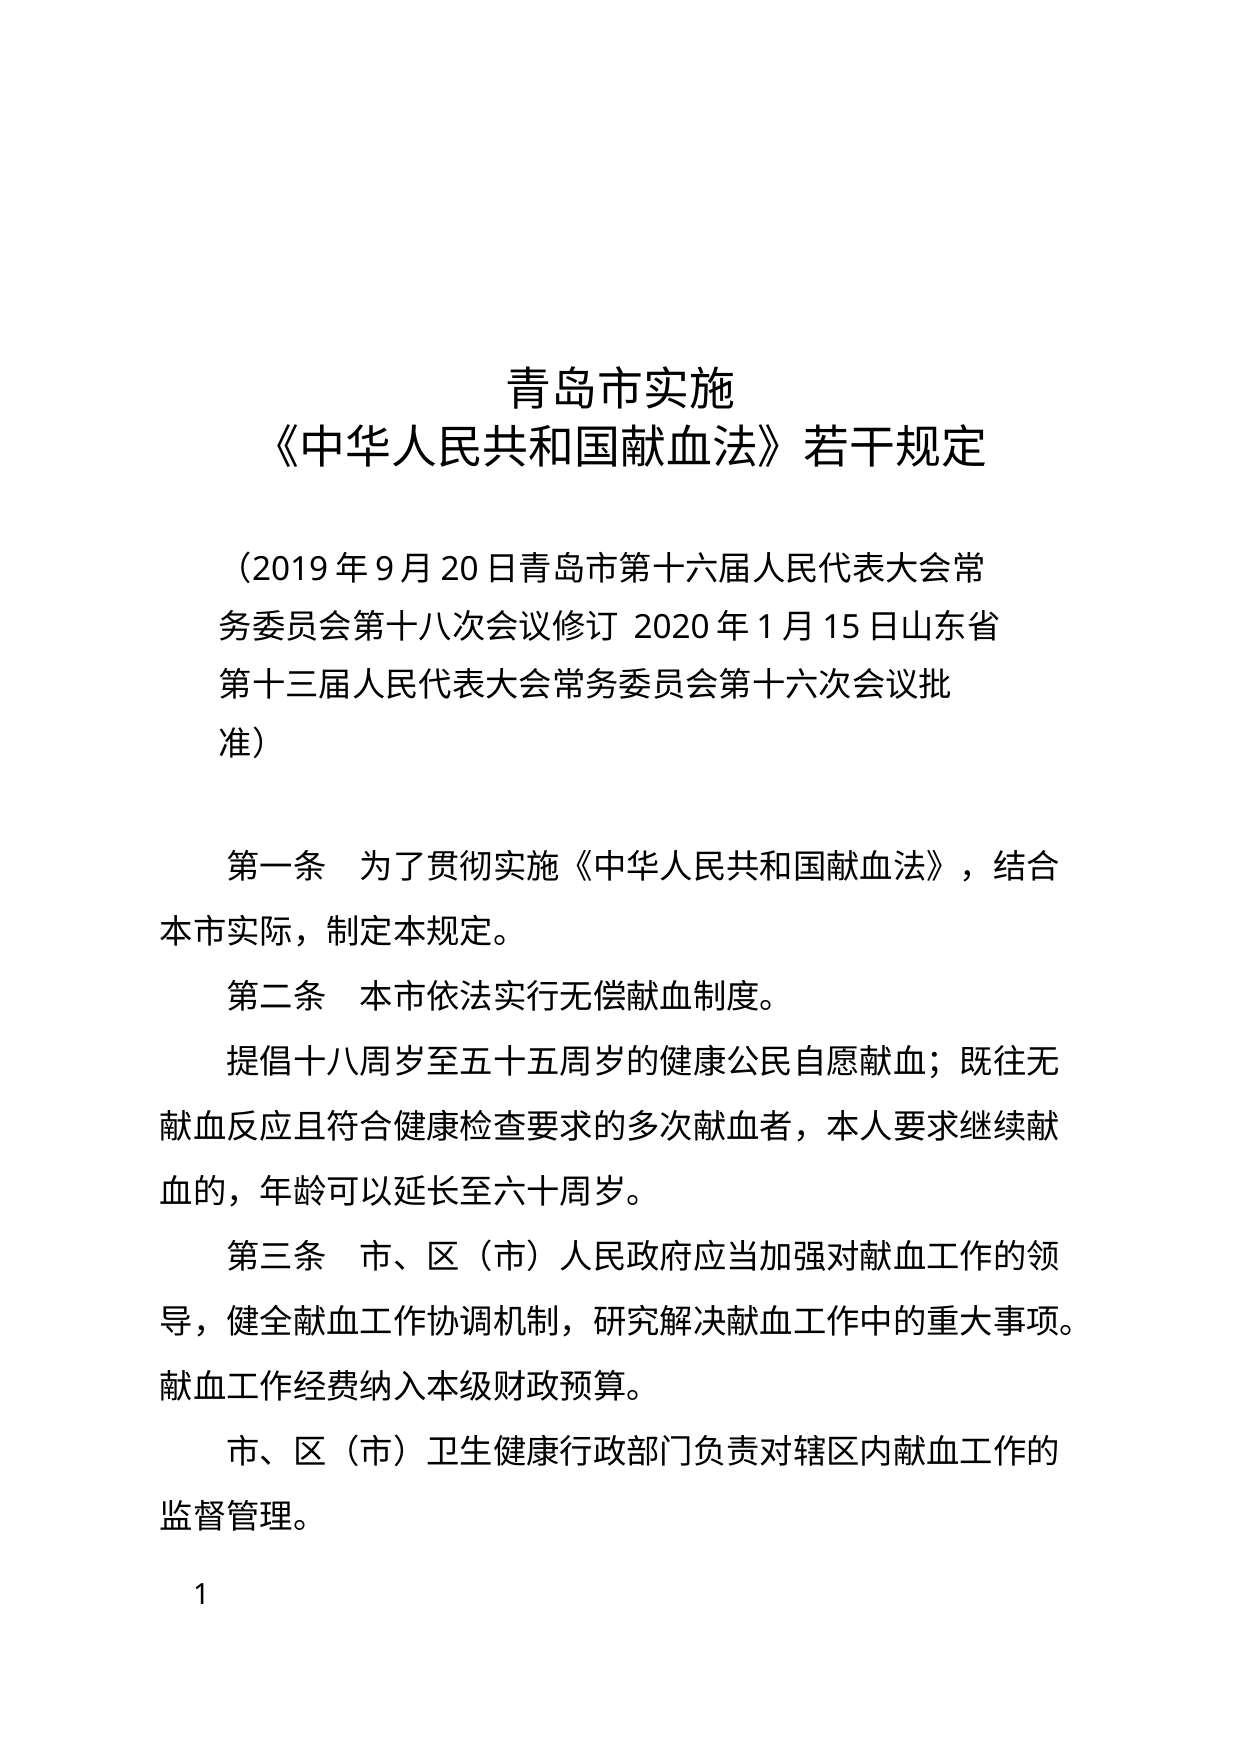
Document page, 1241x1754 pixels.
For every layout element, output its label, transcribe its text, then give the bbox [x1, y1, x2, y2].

text 《中华人民共和国献血法》若干规定 [159, 417, 1081, 475]
text 提倡十八周岁至五十五周岁的健康公民自愿献血；既往无献血反应且符合健康检查要求的多次献血者，本人要求继续献血的，年龄可以延长至六十周岁。 [159, 1027, 1081, 1222]
text 青岛市实施 [159, 358, 1081, 417]
text 市、区（市）卫生健康行政部门负责对辖区内献血工作的监督管理。 [159, 1417, 1081, 1547]
text （2019年9月20日青岛市第十六届人民代表大会常务委员会第十八次会议修订 2020年1月15日山东省第十三届人民代表大会常务委员会第十六次会议批准） [218, 533, 1016, 767]
text 第一条 为了贯彻实施《中华人民共和国献血法》，结合本市实际，制定本规定。 [159, 832, 1081, 962]
text 第三条 市、区（市）人民政府应当加强对献血工作的领导，健全献血工作协调机制，研究解决献血工作中的重大事项。献血工作经费纳入本级财政预算。 [159, 1222, 1081, 1417]
text 第二条 本市依法实行无偿献血制度。 [159, 962, 1081, 1027]
